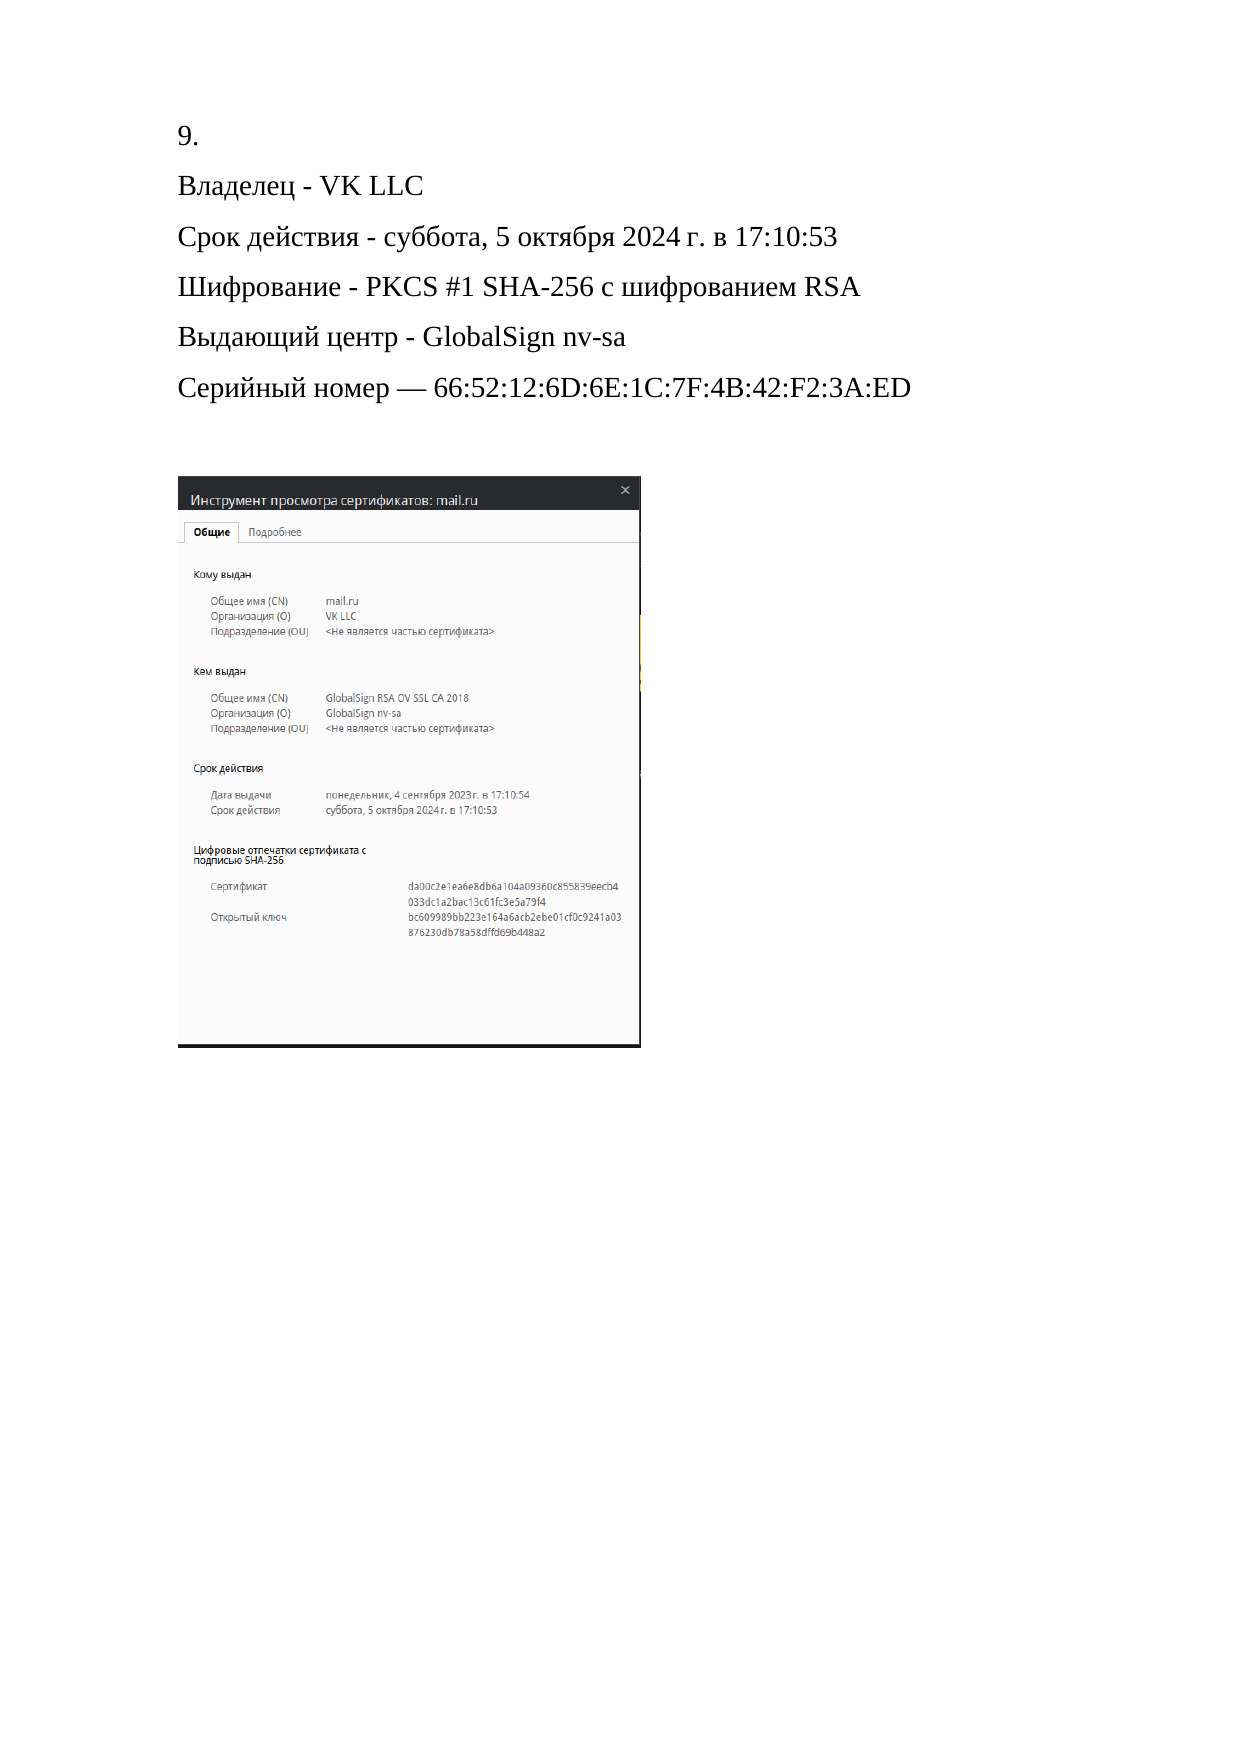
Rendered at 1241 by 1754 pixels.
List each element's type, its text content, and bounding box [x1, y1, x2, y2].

picture [178, 476, 641, 1048]
text 9. [177, 118, 1152, 152]
text Срок действия - суббота, 5 октября 2024 г. в 17:10:53 [177, 219, 1152, 252]
text Выдающий центр - GlobalSign nv-sa [177, 319, 1152, 353]
text Серийный номер — 66:52:12:6D:6E:1C:7F:4B:42:F2:3A:ED [177, 370, 1152, 403]
text Шифрование - PKCS #1 SHA-256 с шифрованием RSA [177, 269, 1152, 303]
text Владелец - VK LLC [177, 168, 1152, 202]
